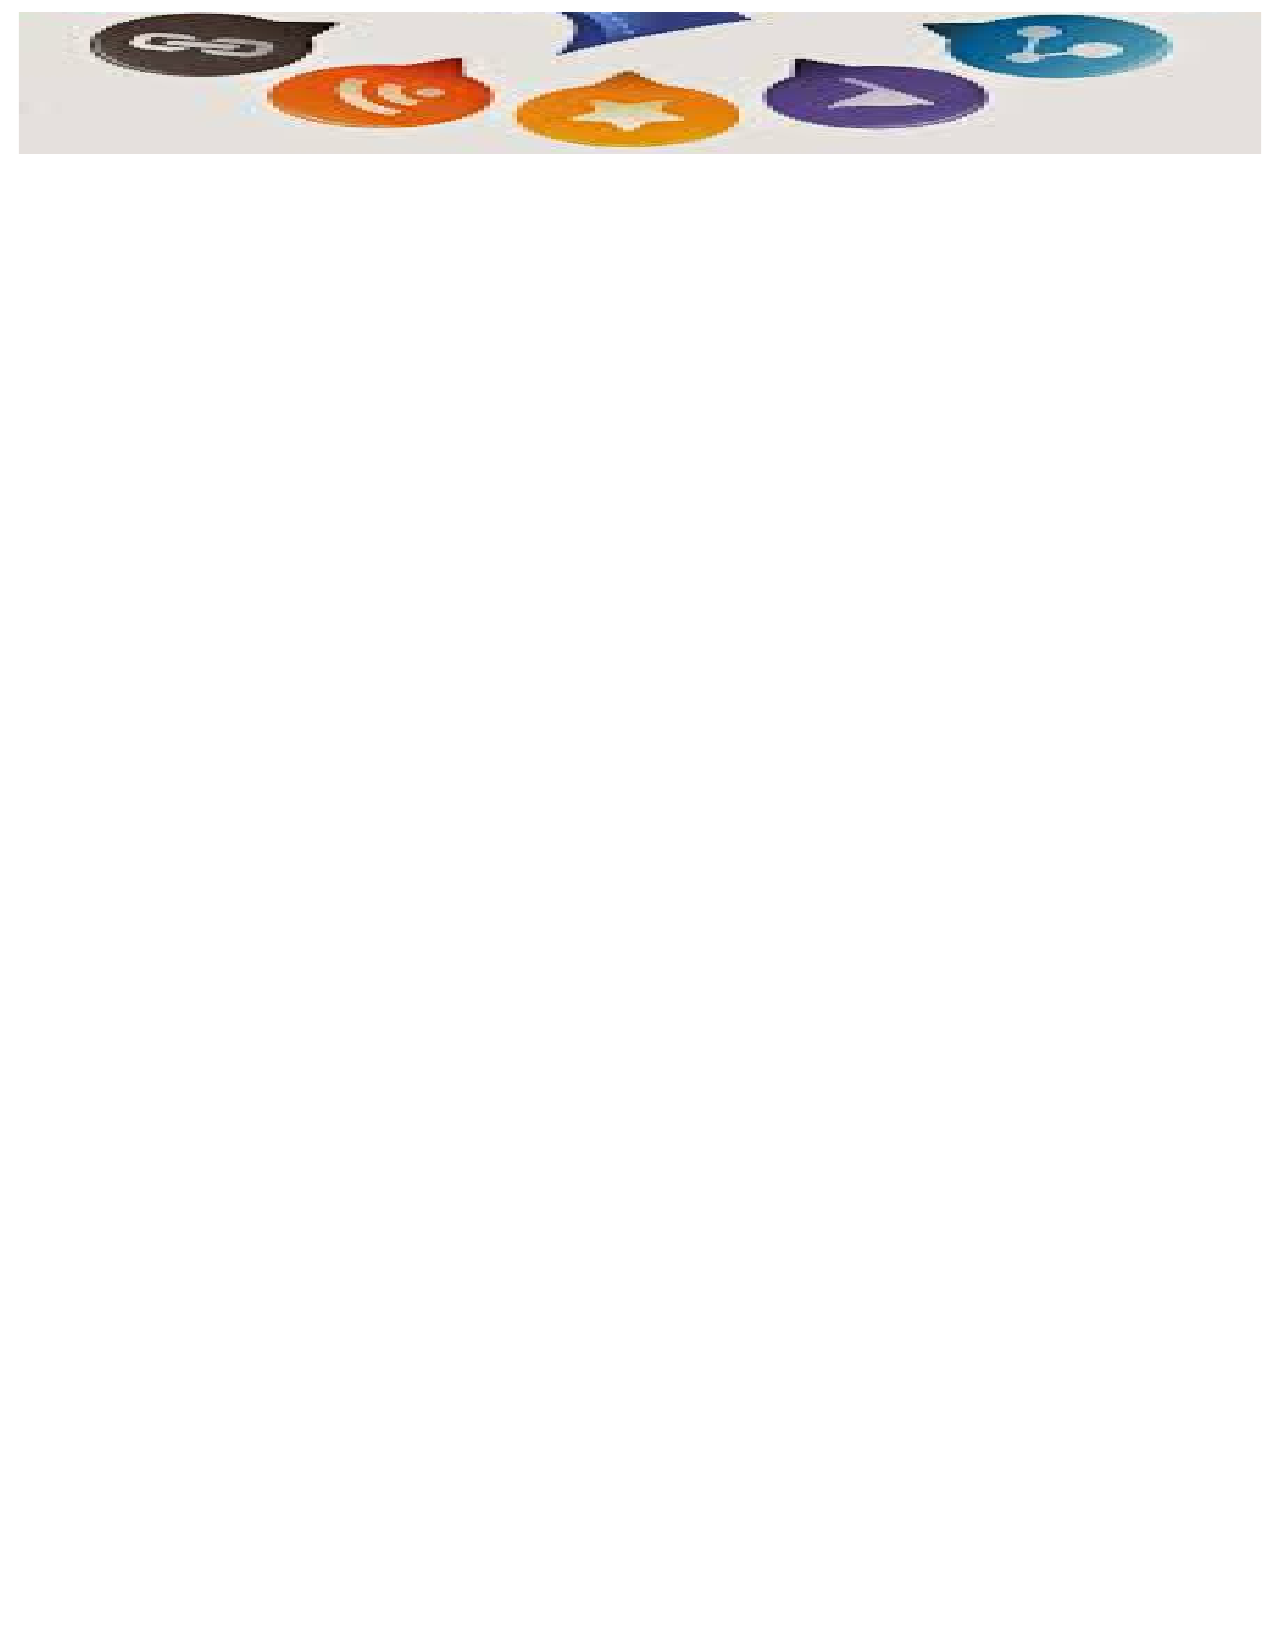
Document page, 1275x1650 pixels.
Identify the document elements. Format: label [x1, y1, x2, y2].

picture [18, 12, 1262, 154]
